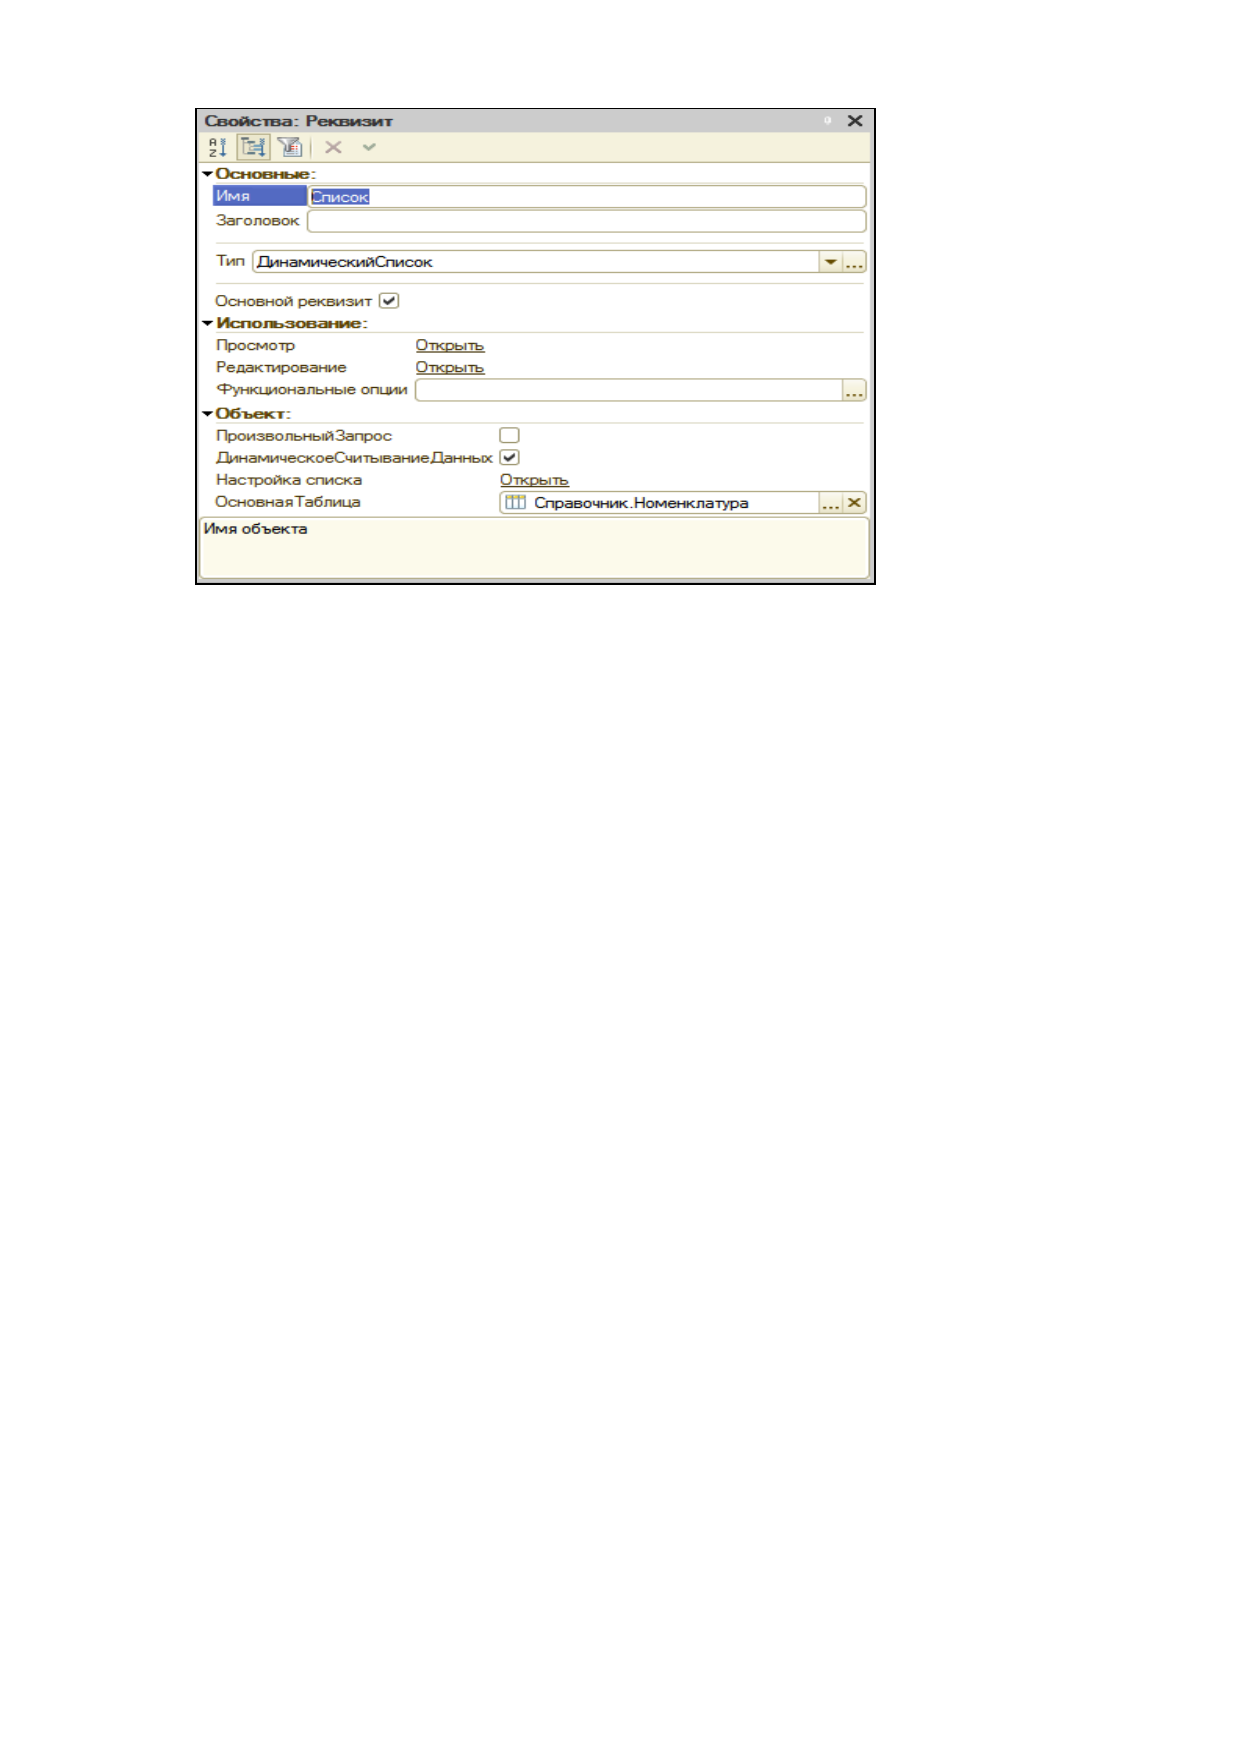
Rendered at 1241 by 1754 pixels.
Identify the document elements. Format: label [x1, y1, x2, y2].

picture [197, 109, 874, 583]
